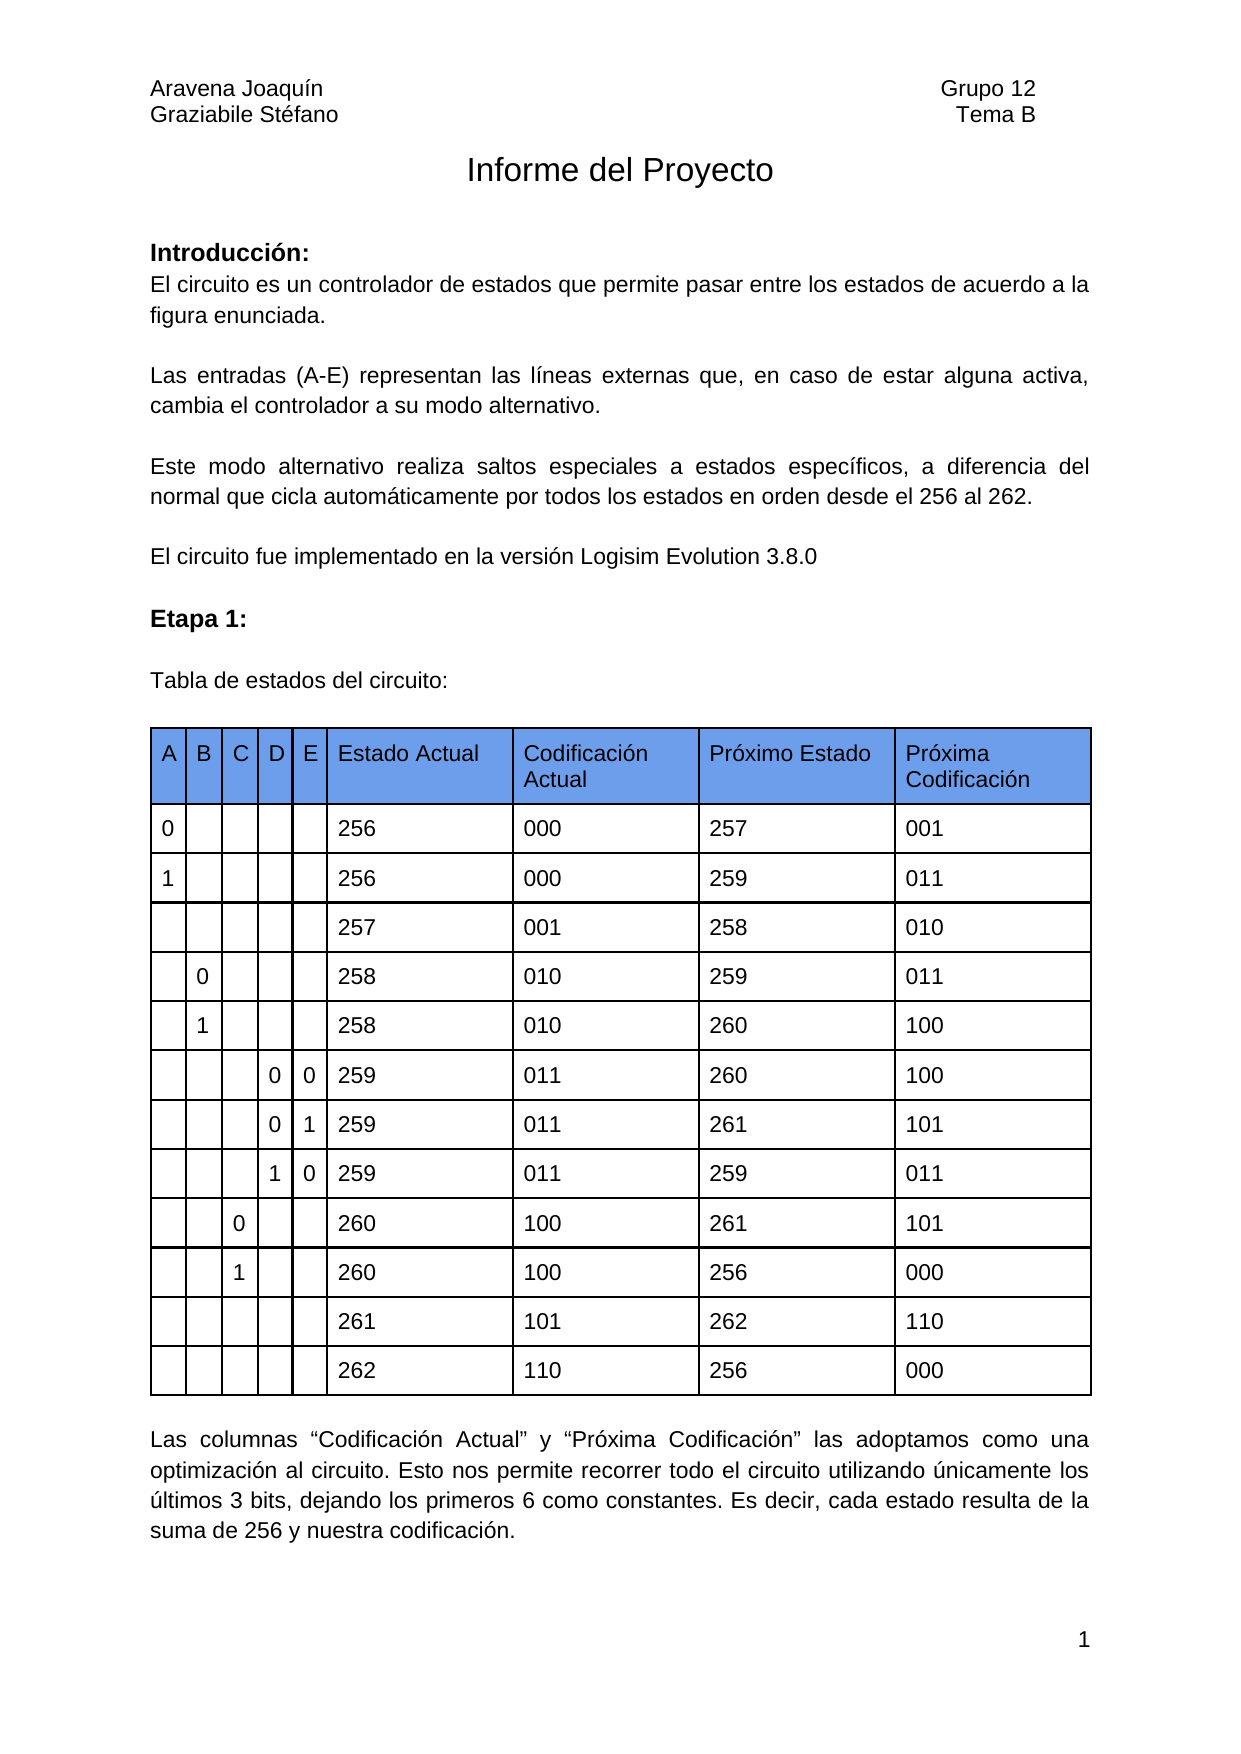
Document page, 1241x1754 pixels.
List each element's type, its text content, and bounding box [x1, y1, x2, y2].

table_header Próximo Estado [700, 729, 894, 803]
table_cell 260 [328, 1249, 512, 1296]
table_cell [259, 854, 291, 901]
table_cell 262 [328, 1347, 512, 1394]
table_cell 256 [328, 854, 512, 901]
table_cell 0 [294, 1150, 326, 1197]
text Informe del Proyecto [150, 150, 1090, 188]
table_cell 0 [259, 1051, 291, 1098]
table_cell [187, 904, 221, 951]
table_cell 256 [328, 805, 512, 852]
table_cell [187, 1249, 221, 1296]
table_cell 258 [328, 1002, 512, 1049]
table_cell 000 [514, 854, 698, 901]
table_cell 110 [896, 1298, 1090, 1345]
table_cell [294, 953, 326, 1000]
text Este modo alternativo realiza saltos especiales a estados específicos, a diferencia del normal que cicla automáticamente por todos los estados en orden desde el 256 al 262. [150, 453, 1090, 509]
table_cell 260 [700, 1051, 894, 1098]
table_cell 000 [514, 805, 698, 852]
table_cell [223, 904, 257, 951]
text Tabla de estados del circuito: [150, 667, 1090, 693]
table_cell 0 [223, 1199, 257, 1246]
table_cell [223, 1002, 257, 1049]
table_cell [223, 953, 257, 1000]
table_cell [152, 953, 185, 1000]
table_header C [223, 729, 257, 803]
table_cell 259 [328, 1150, 512, 1197]
text El circuito fue implementado en la versión Logisim Evolution 3.8.0 [150, 543, 1090, 569]
table_cell 259 [328, 1051, 512, 1098]
table_header A [152, 729, 185, 803]
table_cell [259, 1249, 291, 1296]
table_cell 100 [896, 1002, 1090, 1049]
table_cell 011 [896, 1150, 1090, 1197]
table_cell 000 [896, 1347, 1090, 1394]
table_cell [294, 1298, 326, 1345]
text Las columnas “Codificación Actual” y “Próxima Codificación” las adoptamos como una optimización al circuito. Esto nos permite recorrer todo el circuito utilizando únicamente los últimos 3 bits, dejando los primeros 6 como constantes. Es decir, cada estado resulta de la suma de 256 y nuestra codificación. [150, 1426, 1090, 1543]
table_cell 010 [514, 953, 698, 1000]
table_cell [152, 1347, 185, 1394]
table_cell [223, 805, 257, 852]
table_cell 259 [328, 1101, 512, 1148]
table_cell [294, 1199, 326, 1246]
table_cell 011 [514, 1150, 698, 1197]
table_cell [187, 805, 221, 852]
table_cell [259, 1298, 291, 1345]
table_cell [187, 1150, 221, 1197]
table_cell [259, 805, 291, 852]
table_cell 0 [294, 1051, 326, 1098]
table_cell 261 [700, 1199, 894, 1246]
table_cell 1 [259, 1150, 291, 1197]
table_cell [223, 1051, 257, 1098]
table_cell [152, 904, 185, 951]
table_cell [152, 1249, 185, 1296]
table_cell [152, 1002, 185, 1049]
table_cell 1 [152, 854, 185, 901]
table_cell [187, 1101, 221, 1148]
table_cell 257 [700, 805, 894, 852]
table_cell [259, 953, 291, 1000]
table_header Estado Actual [328, 729, 512, 803]
table_cell [152, 1199, 185, 1246]
table_cell 001 [896, 805, 1090, 852]
text Etapa 1: [150, 604, 1090, 632]
table_cell 259 [700, 854, 894, 901]
text Las entradas (A-E) representan las líneas externas que, en caso de estar alguna activa, cambia el controlador a su modo alternativo. [150, 362, 1090, 418]
table_cell [294, 904, 326, 951]
table_cell 100 [896, 1051, 1090, 1098]
table_cell [152, 1101, 185, 1148]
table_cell 011 [896, 953, 1090, 1000]
table_cell [294, 1002, 326, 1049]
table_header D [259, 729, 291, 803]
table_cell 100 [514, 1249, 698, 1296]
text Introducción: [150, 238, 1090, 267]
table_cell [259, 904, 291, 951]
table_cell 011 [514, 1051, 698, 1098]
table_header Próxima Codificación [896, 729, 1090, 803]
table_cell [187, 854, 221, 901]
table_cell [223, 1150, 257, 1197]
table_header B [187, 729, 221, 803]
table_cell [187, 1347, 221, 1394]
table_cell [294, 1347, 326, 1394]
table_cell 110 [514, 1347, 698, 1394]
table_cell [259, 1002, 291, 1049]
table_cell 258 [700, 904, 894, 951]
table_cell 011 [896, 854, 1090, 901]
table_cell 000 [896, 1249, 1090, 1296]
table_cell 260 [328, 1199, 512, 1246]
table_cell [294, 854, 326, 901]
table_cell 258 [328, 953, 512, 1000]
table_cell 100 [514, 1199, 698, 1246]
table_cell 1 [187, 1002, 221, 1049]
table_cell 001 [514, 904, 698, 951]
table_header E [294, 729, 326, 803]
table_header Codificación Actual [514, 729, 698, 803]
table_cell 256 [700, 1347, 894, 1394]
table_cell 101 [896, 1199, 1090, 1246]
table_cell [223, 1101, 257, 1148]
table_cell 010 [514, 1002, 698, 1049]
table_cell [187, 1051, 221, 1098]
table_cell [187, 1199, 221, 1246]
table_cell 101 [896, 1101, 1090, 1148]
table_cell 1 [294, 1101, 326, 1148]
table_cell [259, 1347, 291, 1394]
text El circuito es un controlador de estados que permite pasar entre los estados de acuerdo a la figura enunciada. [150, 271, 1090, 328]
table_cell [294, 1249, 326, 1296]
table_cell 010 [896, 904, 1090, 951]
table_cell 0 [259, 1101, 291, 1148]
table_cell [294, 805, 326, 852]
table_cell 1 [223, 1249, 257, 1296]
table_cell [223, 1298, 257, 1345]
table_cell 0 [187, 953, 221, 1000]
table_cell [223, 854, 257, 901]
table_cell [152, 1298, 185, 1345]
table_cell 011 [514, 1101, 698, 1148]
table_cell 261 [328, 1298, 512, 1345]
table_cell [152, 1150, 185, 1197]
table_cell 257 [328, 904, 512, 951]
table_cell 256 [700, 1249, 894, 1296]
table_cell [152, 1051, 185, 1098]
table_cell 259 [700, 1150, 894, 1197]
table_cell 261 [700, 1101, 894, 1148]
table_cell 101 [514, 1298, 698, 1345]
table_cell 259 [700, 953, 894, 1000]
table_cell 260 [700, 1002, 894, 1049]
table_cell [223, 1347, 257, 1394]
table_cell 262 [700, 1298, 894, 1345]
table_cell 0 [152, 805, 185, 852]
table_cell [259, 1199, 291, 1246]
table_cell [187, 1298, 221, 1345]
